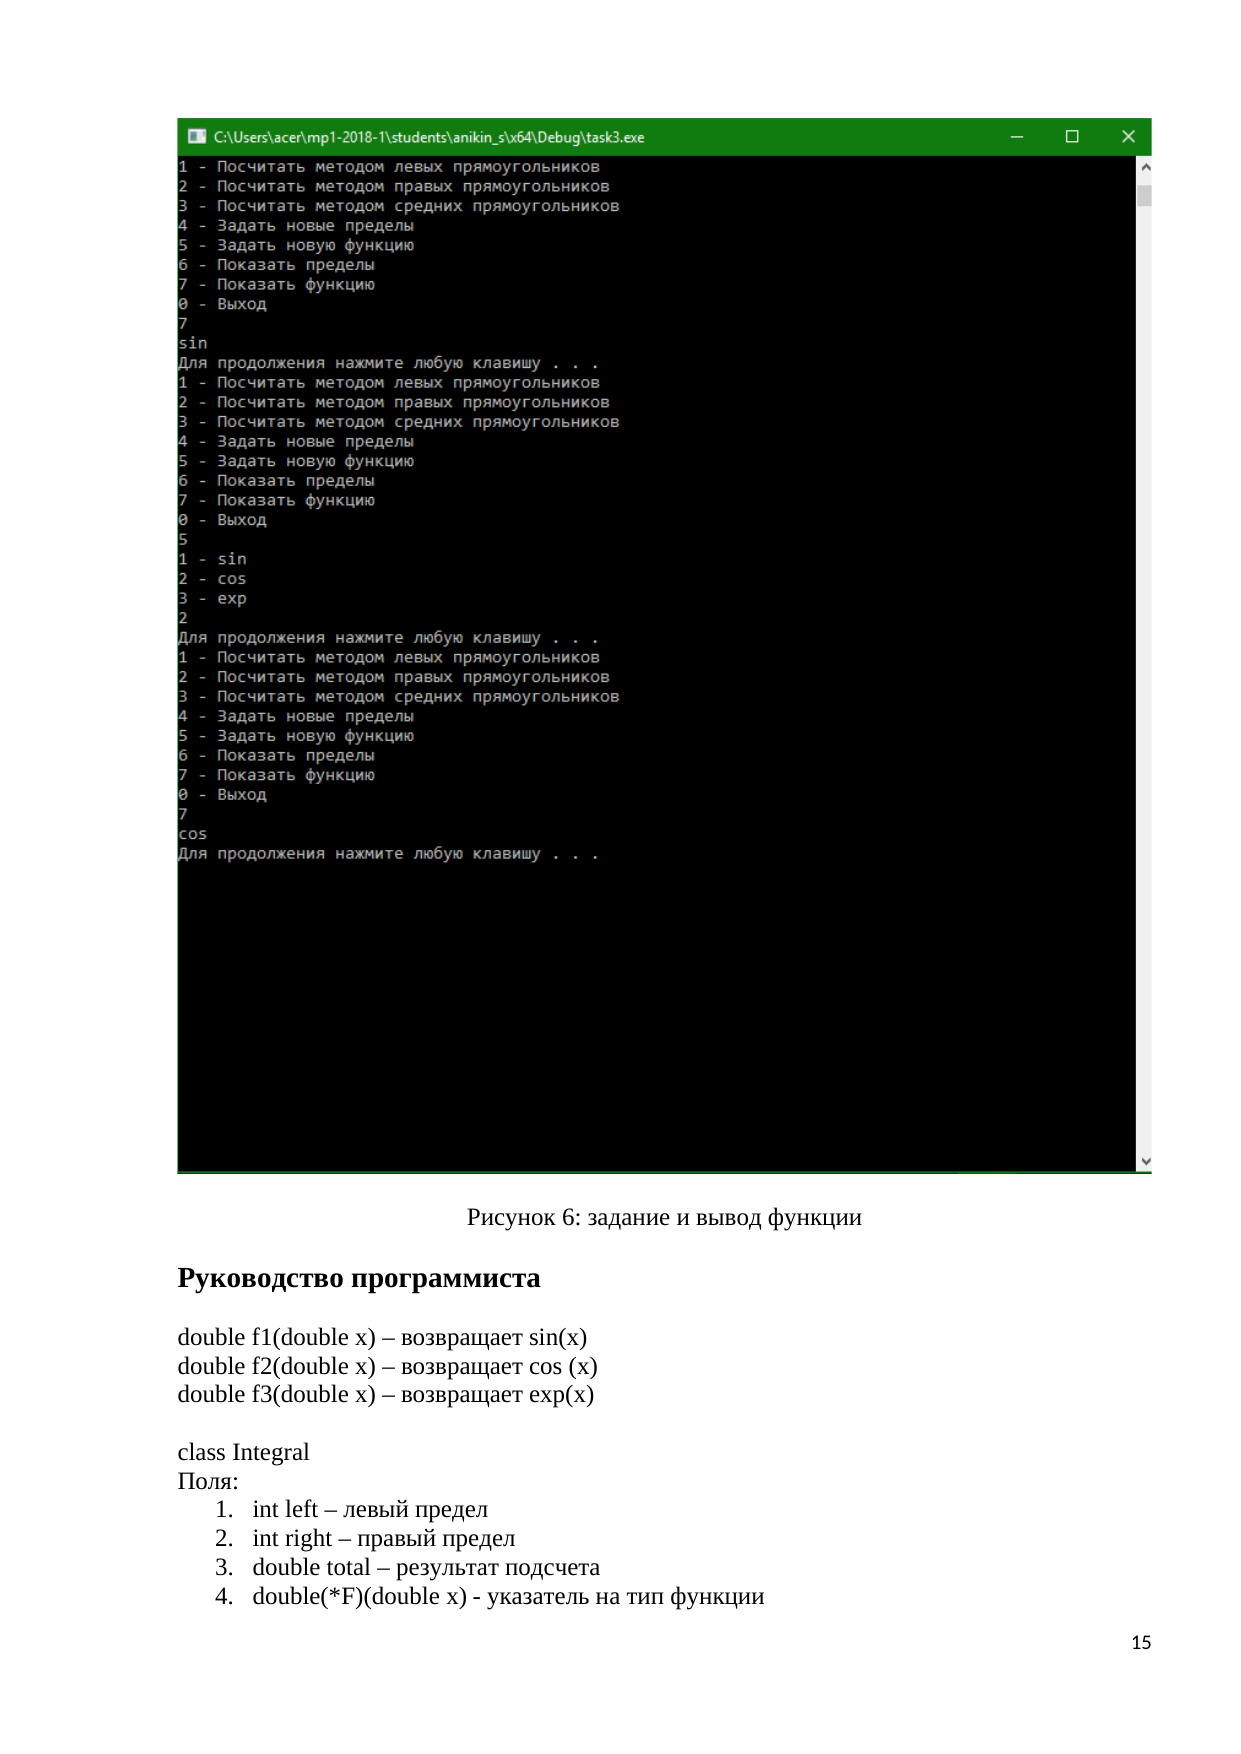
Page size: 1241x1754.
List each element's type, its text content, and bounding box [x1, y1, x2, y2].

text Рисунок 6: задание и вывод функции [177, 1202, 1152, 1231]
text double f3(double x) – возвращает exp(x) [177, 1379, 1152, 1408]
list double total – результат подсчета [215, 1552, 1152, 1581]
text double f1(double x) – возвращает sin(x) [177, 1322, 1152, 1351]
list int left – левый предел [215, 1494, 1152, 1523]
text Руководство программиста [177, 1260, 1152, 1293]
list int right – правый предел [215, 1523, 1152, 1552]
text double f2(double x) – возвращает cos (x) [177, 1351, 1152, 1379]
picture [177, 118, 1152, 1174]
text Поля: [177, 1466, 1152, 1494]
text class Integral [177, 1437, 1152, 1466]
list double(*F)(double x) - указатель на тип функции [215, 1581, 1152, 1609]
